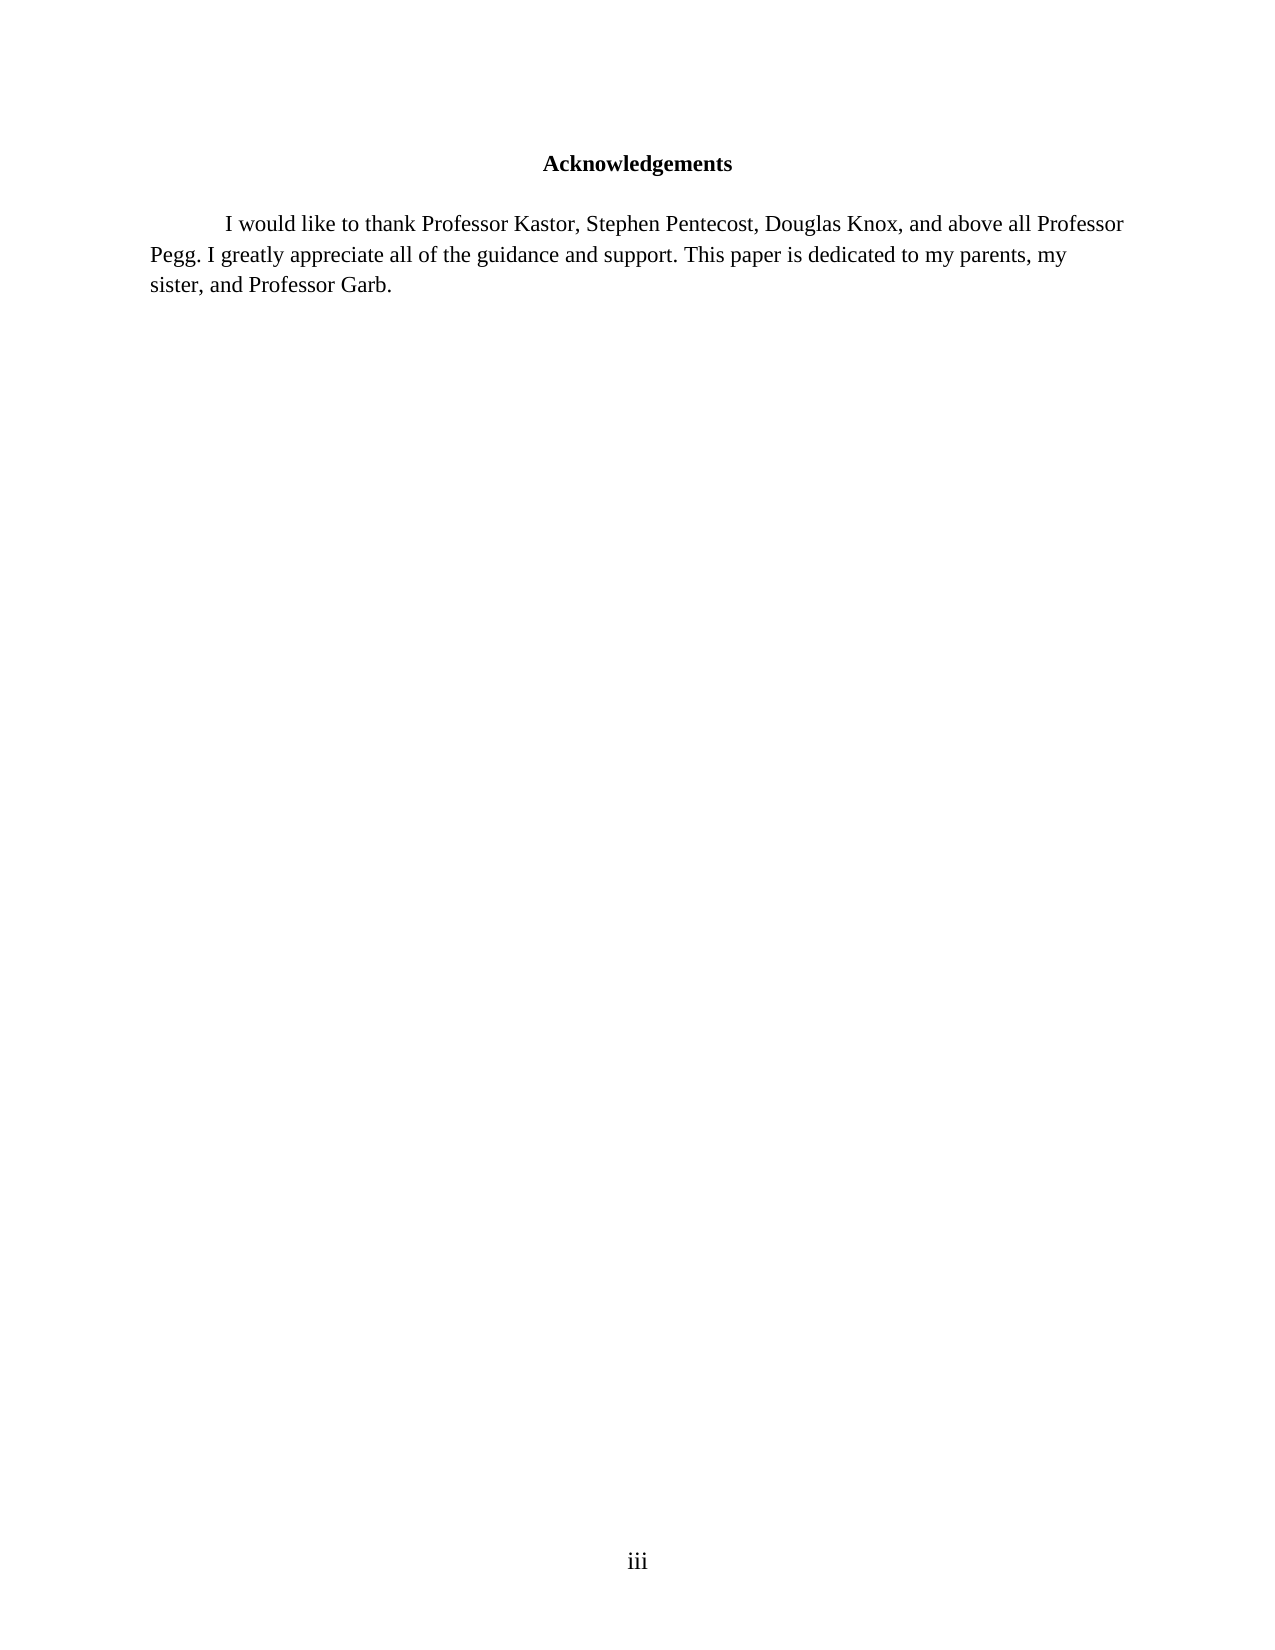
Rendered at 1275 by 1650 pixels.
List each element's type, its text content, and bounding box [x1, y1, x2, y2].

text Acknowledgements [150, 150, 1125, 176]
text I would like to thank Professor Kastor, Stephen Pentecost, Douglas Knox, and above all Professor Pegg. I greatly appreciate all of the guidance and support. This paper is dedicated to my parents, my sister, and Professor Garb. [150, 210, 1125, 297]
